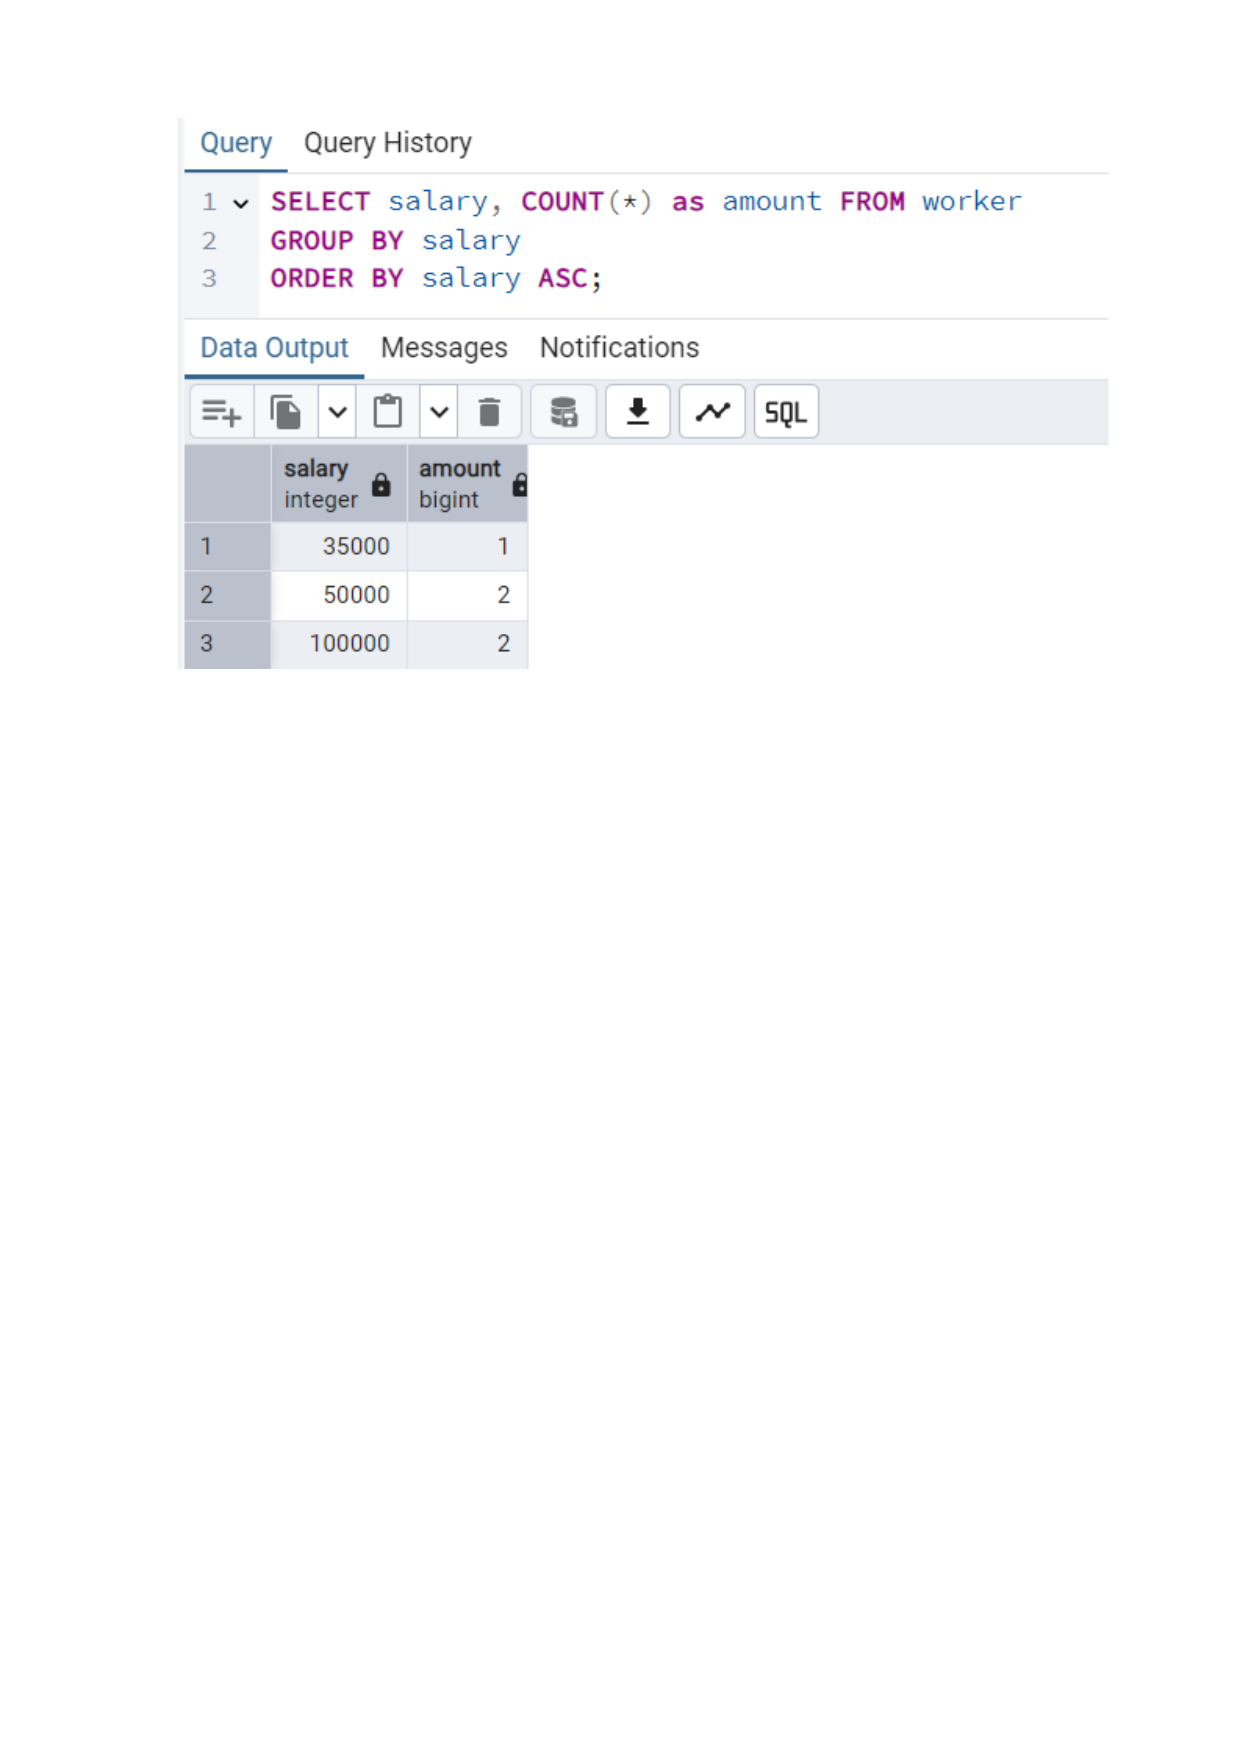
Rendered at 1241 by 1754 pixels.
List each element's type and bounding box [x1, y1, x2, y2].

picture [177, 118, 1109, 669]
